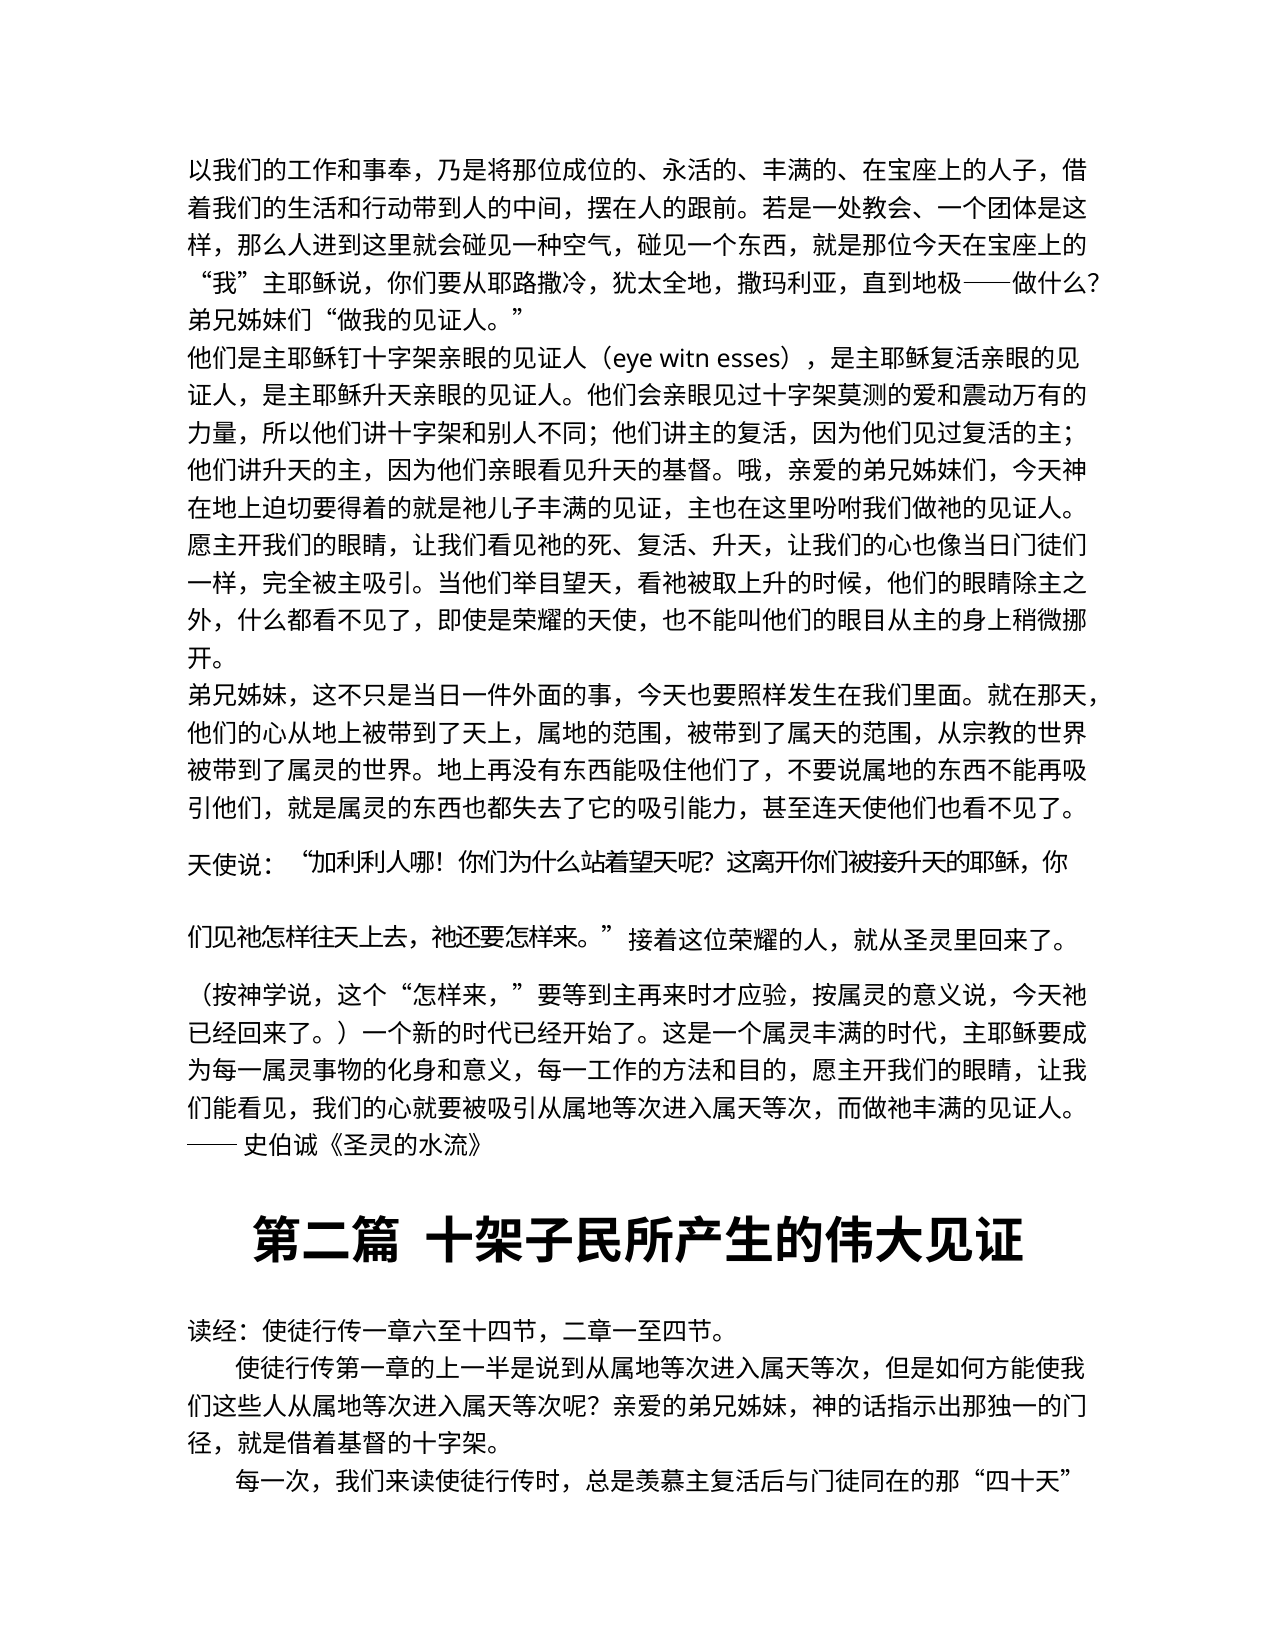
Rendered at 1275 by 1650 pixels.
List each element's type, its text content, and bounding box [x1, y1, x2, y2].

text 读经：使徒行传一章六至十四节，二章一至四节。 [187, 1310, 1087, 1347]
text 天使说：“加利利人哪！你们为什么站着望天呢？这离开你们被接升天的耶稣，你们见祂怎样往天上去，祂还要怎样来。”接着这位荣耀的人，就从圣灵里回来了。（按神学说，这个“怎样来，”要等到主再来时才应验，按属灵的意义说，今天祂已经回来了。）一个新的时代已经开始了。这是一个属灵丰满的时代，主耶稣要成为每一属灵事物的化身和意义，每一工作的方法和目的，愿主开我们的眼睛，让我们能看见，我们的心就要被吸引从属地等次进入属天等次，而做祂丰满的见证人。── 史伯诚《圣灵的水流》 [187, 825, 1087, 1162]
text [187, 1460, 1087, 1497]
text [187, 150, 1087, 337]
text 第二篇 十架子民所产生的伟大见证 [187, 1200, 1087, 1272]
text 他们是主耶稣钉十字架亲眼的见证人（eye witn esses），是主耶稣复活亲眼的见证人，是主耶稣升天亲眼的见证人。他们会亲眼见过十字架莫测的爱和震动万有的力量，所以他们讲十字架和别人不同；他们讲主的复活，因为他们见过复活的主；他们讲升天的主，因为他们亲眼看见升天的基督。哦，亲爱的弟兄姊妹们，今天神在地上迫切要得着的就是祂儿子丰满的见证，主也在这里吩咐我们做祂的见证人。愿主开我们的眼睛，让我们看见祂的死、复活、升天，让我们的心也像当日门徒们一样，完全被主吸引。当他们举目望天，看祂被取上升的时候，他们的眼睛除主之外，什么都看不见了，即使是荣耀的天使，也不能叫他们的眼目从主的身上稍微挪开。 [187, 337, 1087, 675]
text 弟兄姊妹，这不只是当日一件外面的事，今天也要照样发生在我们里面。就在那天，他们的心从地上被带到了天上，属地的范围，被带到了属天的范围，从宗教的世界被带到了属灵的世界。地上再没有东西能吸住他们了，不要说属地的东西不能再吸引他们，就是属灵的东西也都失去了它的吸引能力，甚至连天使他们也看不见了。 [187, 675, 1087, 825]
text 使徒行传第一章的上一半是说到从属地等次进入属天等次，但是如何方能使我们这些人从属地等次进入属天等次呢？亲爱的弟兄姊妹，神的话指示出那独一的门径，就是借着基督的十字架。 [187, 1347, 1087, 1460]
